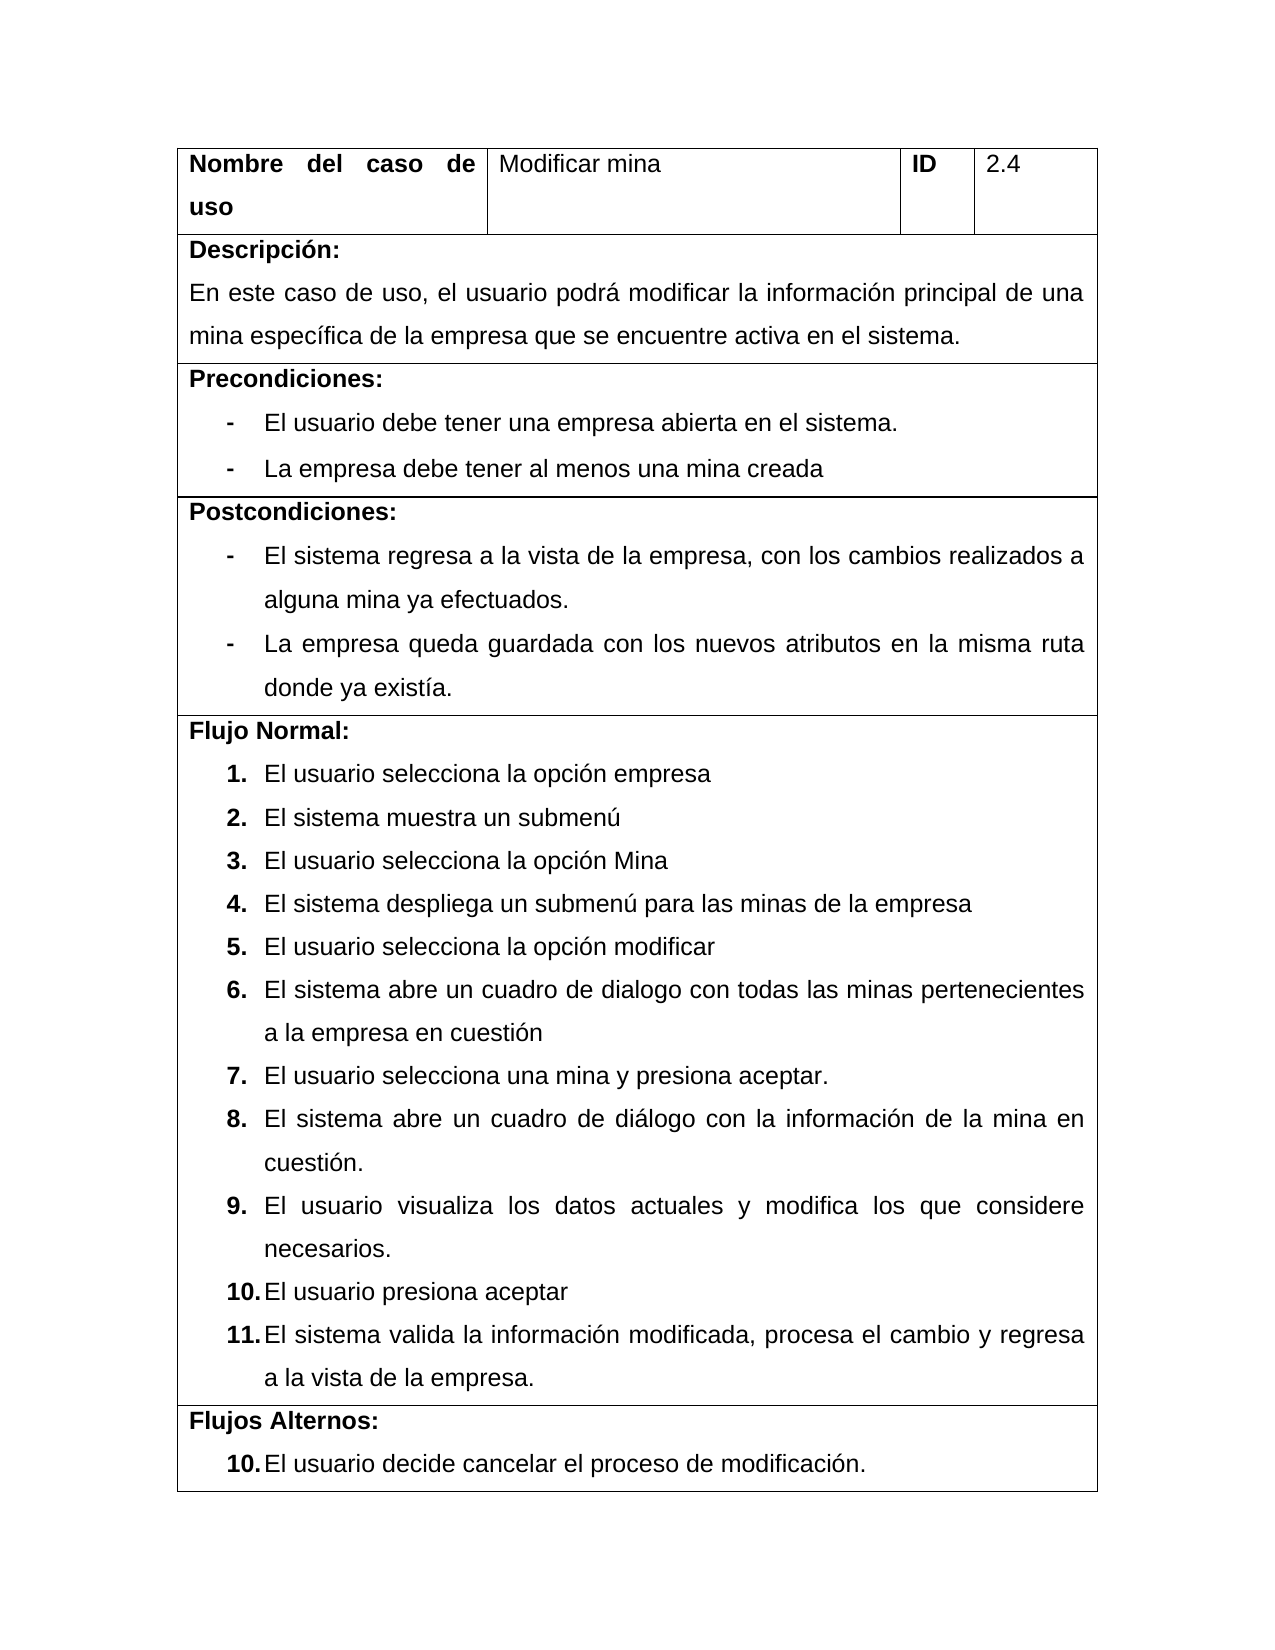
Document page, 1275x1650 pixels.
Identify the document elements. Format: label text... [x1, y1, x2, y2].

table_cell Flujo Normal: El usuario selecciona la opción empresa El sistema muestra un submenú El usuario selecciona la opción Mina El sistema despliega un submenú para las minas de la empresa El usuario selecciona la opción modificar El sistema abre un cuadro de dialogo con todas las minas pertenecientes a la empresa en cuestión El usuario selecciona una mina y presiona aceptar. El sistema abre un cuadro de diálogo con la información de la mina en cuestión. El usuario visualiza los datos actuales y modifica los que considere necesarios. El usuario presiona aceptar El sistema valida la información modificada, procesa el cambio y regresa a la vista de la empresa. [178, 716, 1097, 1405]
table_header 2.4 [975, 149, 1097, 234]
table_cell Precondiciones: El usuario debe tener una empresa abierta en el sistema. La empresa debe tener al menos una mina creada [178, 364, 1097, 496]
table_header Modificar mina [488, 149, 900, 234]
table_cell Flujos Alternos: El usuario decide cancelar el proceso de modificación. El sistema regresa a la vista de empresa con sus minas intactas. [178, 1406, 1097, 1491]
table_cell Postcondiciones: El sistema regresa a la vista de la empresa, con los cambios realizados a alguna mina ya efectuados. La empresa queda guardada con los nuevos atributos en la misma ruta donde ya existía. [178, 498, 1097, 715]
table_header ID [901, 149, 974, 234]
table_cell Descripción: En este caso de uso, el usuario podrá modificar la información principal de una mina específica de la empresa que se encuentre activa en el sistema. [178, 235, 1097, 363]
table_header Nombre del caso de uso [178, 149, 487, 234]
